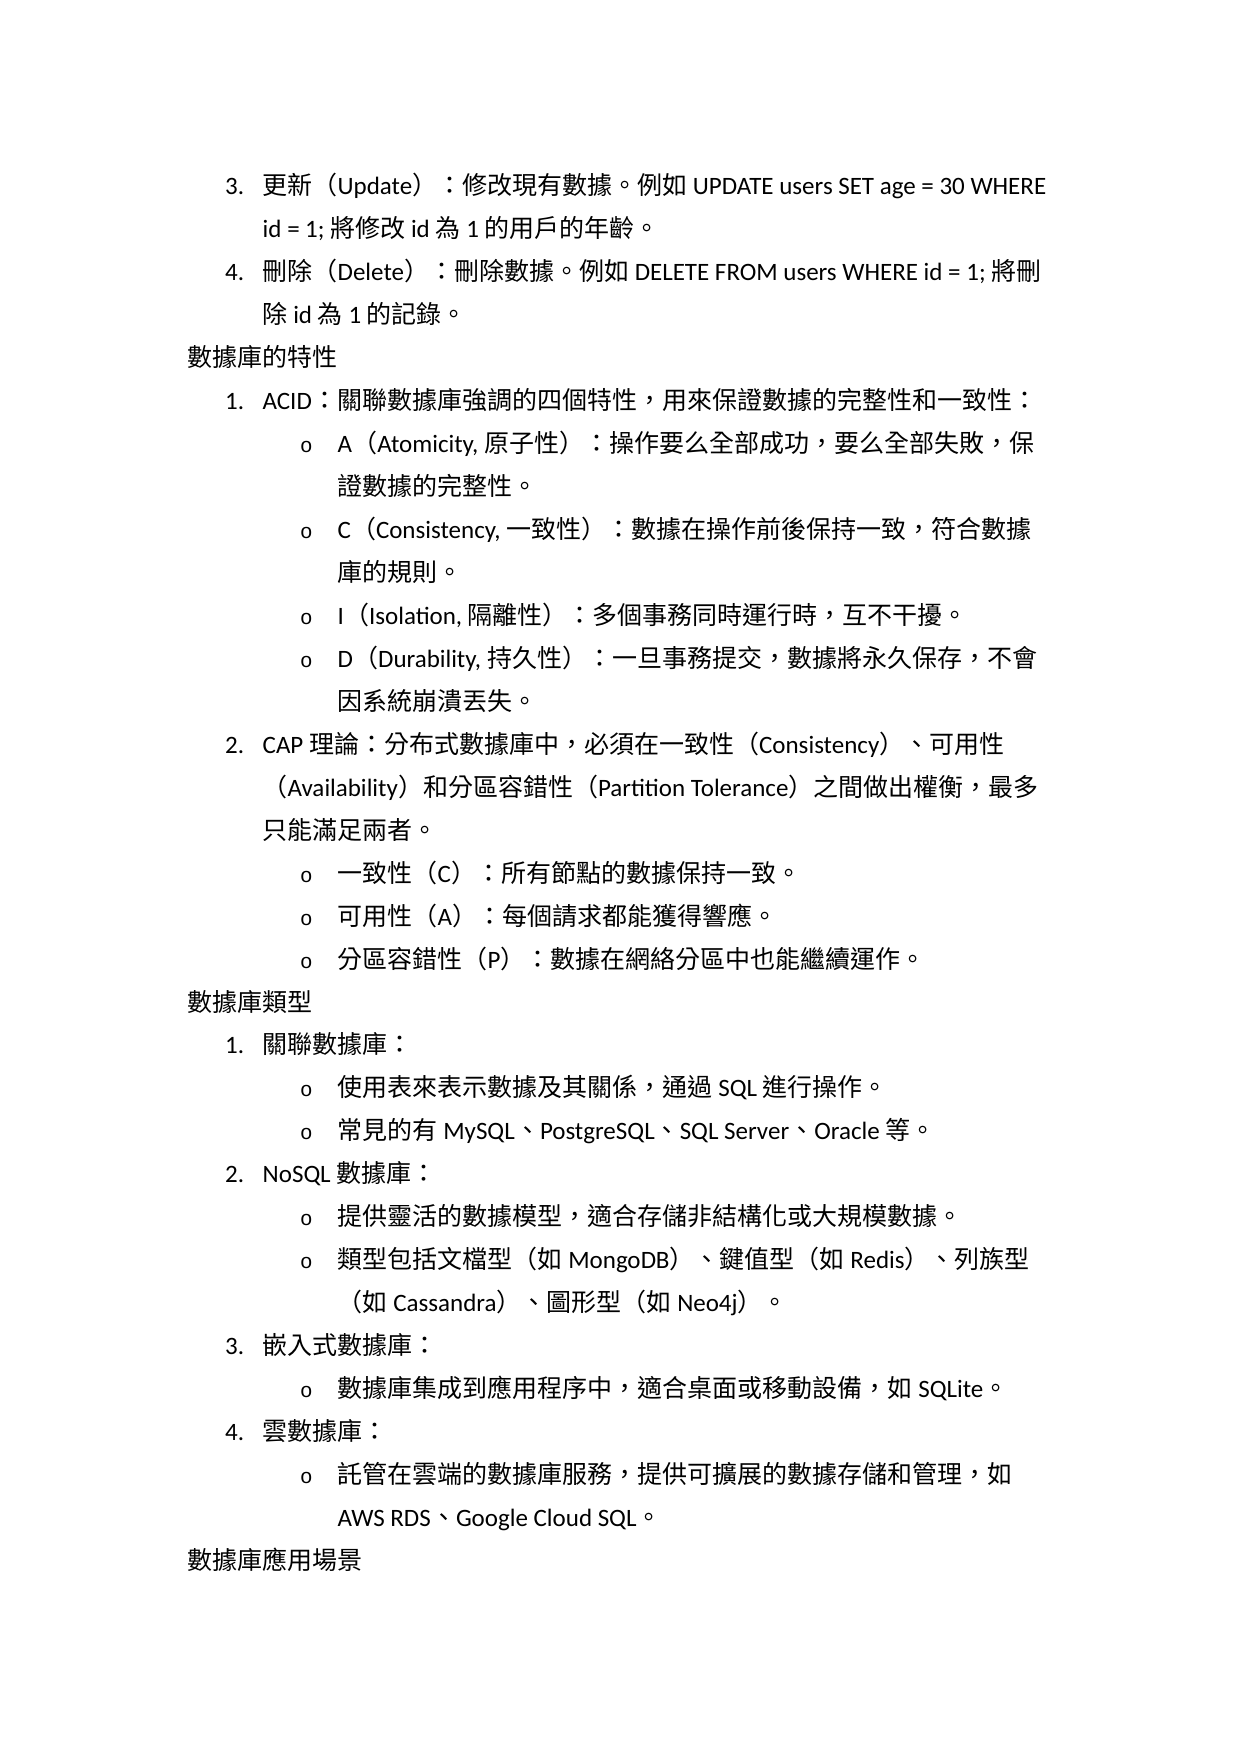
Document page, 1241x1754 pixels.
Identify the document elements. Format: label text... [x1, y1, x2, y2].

list 提供靈活的數據模型，適合存儲非結構化或大規模數據。 [300, 1196, 1053, 1233]
list 託管在雲端的數據庫服務，提供可擴展的數據存儲和管理，如 AWS RDS、Google Cloud SQL。 [300, 1454, 1053, 1534]
list C（Consistency, 一致性）：數據在操作前後保持一致，符合數據庫的規則。 [300, 508, 1053, 589]
list 嵌入式數據庫： [225, 1325, 1053, 1362]
list ACID：關聯數據庫強調的四個特性，用來保證數據的完整性和一致性： [225, 379, 1053, 417]
list 分區容錯性（P）：數據在網絡分區中也能繼續運作。 [300, 938, 1053, 976]
text 數據庫類型 [187, 981, 1053, 1019]
list 使用表來表示數據及其關係，通過 SQL 進行操作。 [300, 1067, 1053, 1105]
list A（Atomicity, 原子性）：操作要么全部成功，要么全部失敗，保證數據的完整性。 [300, 422, 1053, 503]
list 刪除（Delete）：刪除數據。例如 DELETE FROM users WHERE id = 1; 將刪除 id 為 1 的記錄。 [225, 251, 1053, 331]
list I（Isolation, 隔離性）：多個事務同時運行時，互不干擾。 [300, 594, 1053, 632]
text 數據庫應用場景 [187, 1540, 1053, 1577]
list CAP 理論：分布式數據庫中，必須在一致性（Consistency）、可用性（Availability）和分區容錯性（Partition Tolerance）之間做出權衡，最多只能滿足兩者。 [225, 723, 1053, 847]
text 數據庫的特性 [187, 337, 1053, 374]
list 更新（Update）：修改現有數據。例如 UPDATE users SET age = 30 WHERE id = 1; 將修改 id 為 1 的用戶的年齡。 [225, 164, 1053, 245]
list D（Durability, 持久性）：一旦事務提交，數據將永久保存，不會因系統崩潰丟失。 [300, 637, 1053, 718]
list 數據庫集成到應用程序中，適合桌面或移動設備，如 SQLite。 [300, 1368, 1053, 1405]
list 雲數據庫： [225, 1411, 1053, 1448]
list 常見的有 MySQL、PostgreSQL、SQL Server、Oracle 等。 [300, 1110, 1053, 1148]
list 關聯數據庫： [225, 1024, 1053, 1062]
list 可用性（A）：每個請求都能獲得響應。 [300, 896, 1053, 933]
list 類型包括文檔型（如 MongoDB）、鍵值型（如 Redis）、列族型（如 Cassandra）、圖形型（如 Neo4j）。 [300, 1239, 1053, 1319]
list 一致性（C）：所有節點的數據保持一致。 [300, 853, 1053, 890]
list NoSQL 數據庫： [225, 1153, 1053, 1191]
